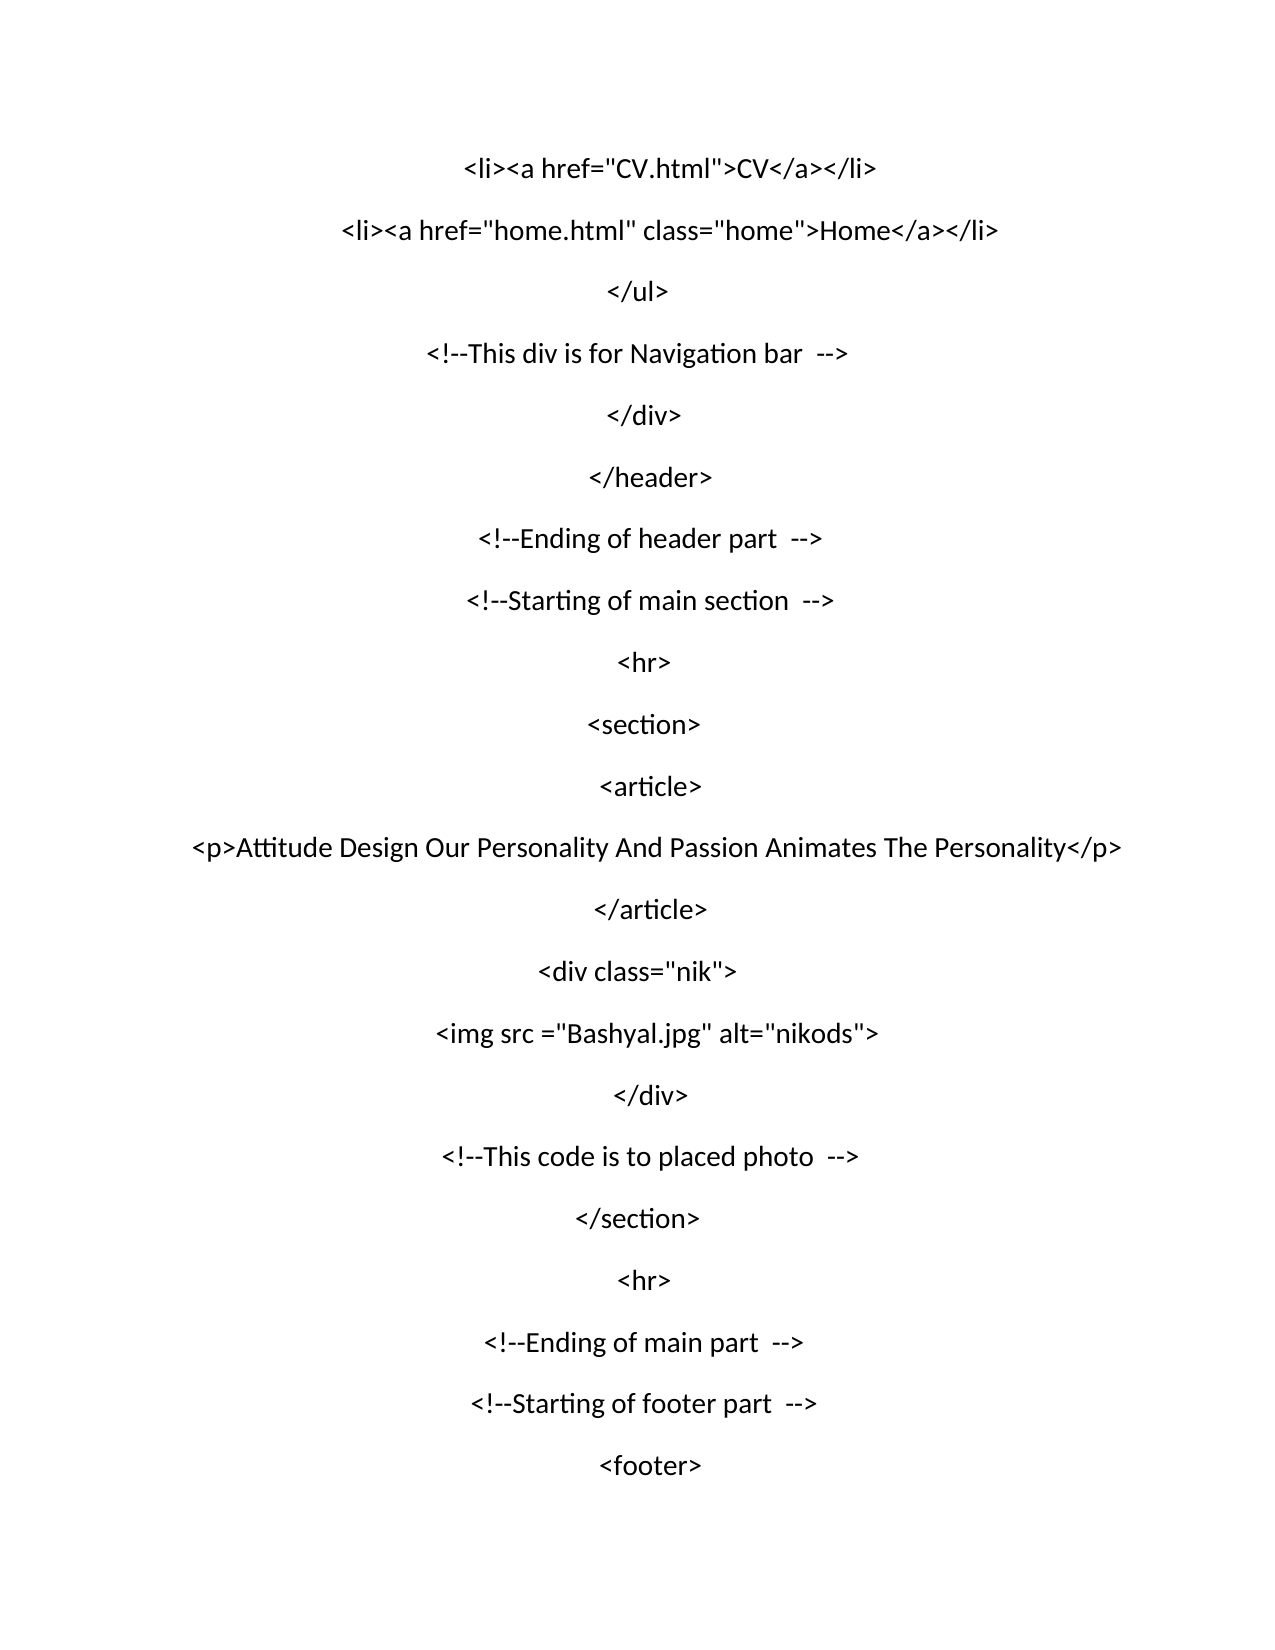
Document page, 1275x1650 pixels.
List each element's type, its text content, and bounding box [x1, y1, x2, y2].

text <!--This div is for Navigation bar --> [150, 335, 1125, 371]
text </div> [150, 397, 1125, 433]
text <!--Ending of main part --> [150, 1324, 1125, 1359]
text <footer> [150, 1447, 1125, 1483]
text <!--Starting of main section --> [150, 582, 1125, 618]
text </section> [150, 1200, 1125, 1236]
text </header> [150, 459, 1125, 494]
text <hr> [150, 1262, 1125, 1297]
text <!--This code is to placed photo --> [150, 1138, 1125, 1174]
text <img src ="Bashyal.jpg" alt="nikods"> [150, 1015, 1125, 1050]
text <p>Attitude Design Our Personality And Passion Animates The Personality</p> [150, 829, 1125, 865]
text <li><a href="CV.html">CV</a></li> [150, 150, 1125, 186]
text <article> [150, 768, 1125, 803]
text <!--Starting of footer part --> [150, 1385, 1125, 1421]
text <hr> [150, 644, 1125, 680]
text </div> [150, 1077, 1125, 1112]
text <!--Ending of header part --> [150, 521, 1125, 556]
text </article> [150, 891, 1125, 927]
text </ul> [150, 273, 1125, 309]
text <li><a href="home.html" class="home">Home</a></li> [150, 212, 1125, 247]
text <section> [150, 706, 1125, 742]
text <div class="nik"> [150, 953, 1125, 989]
